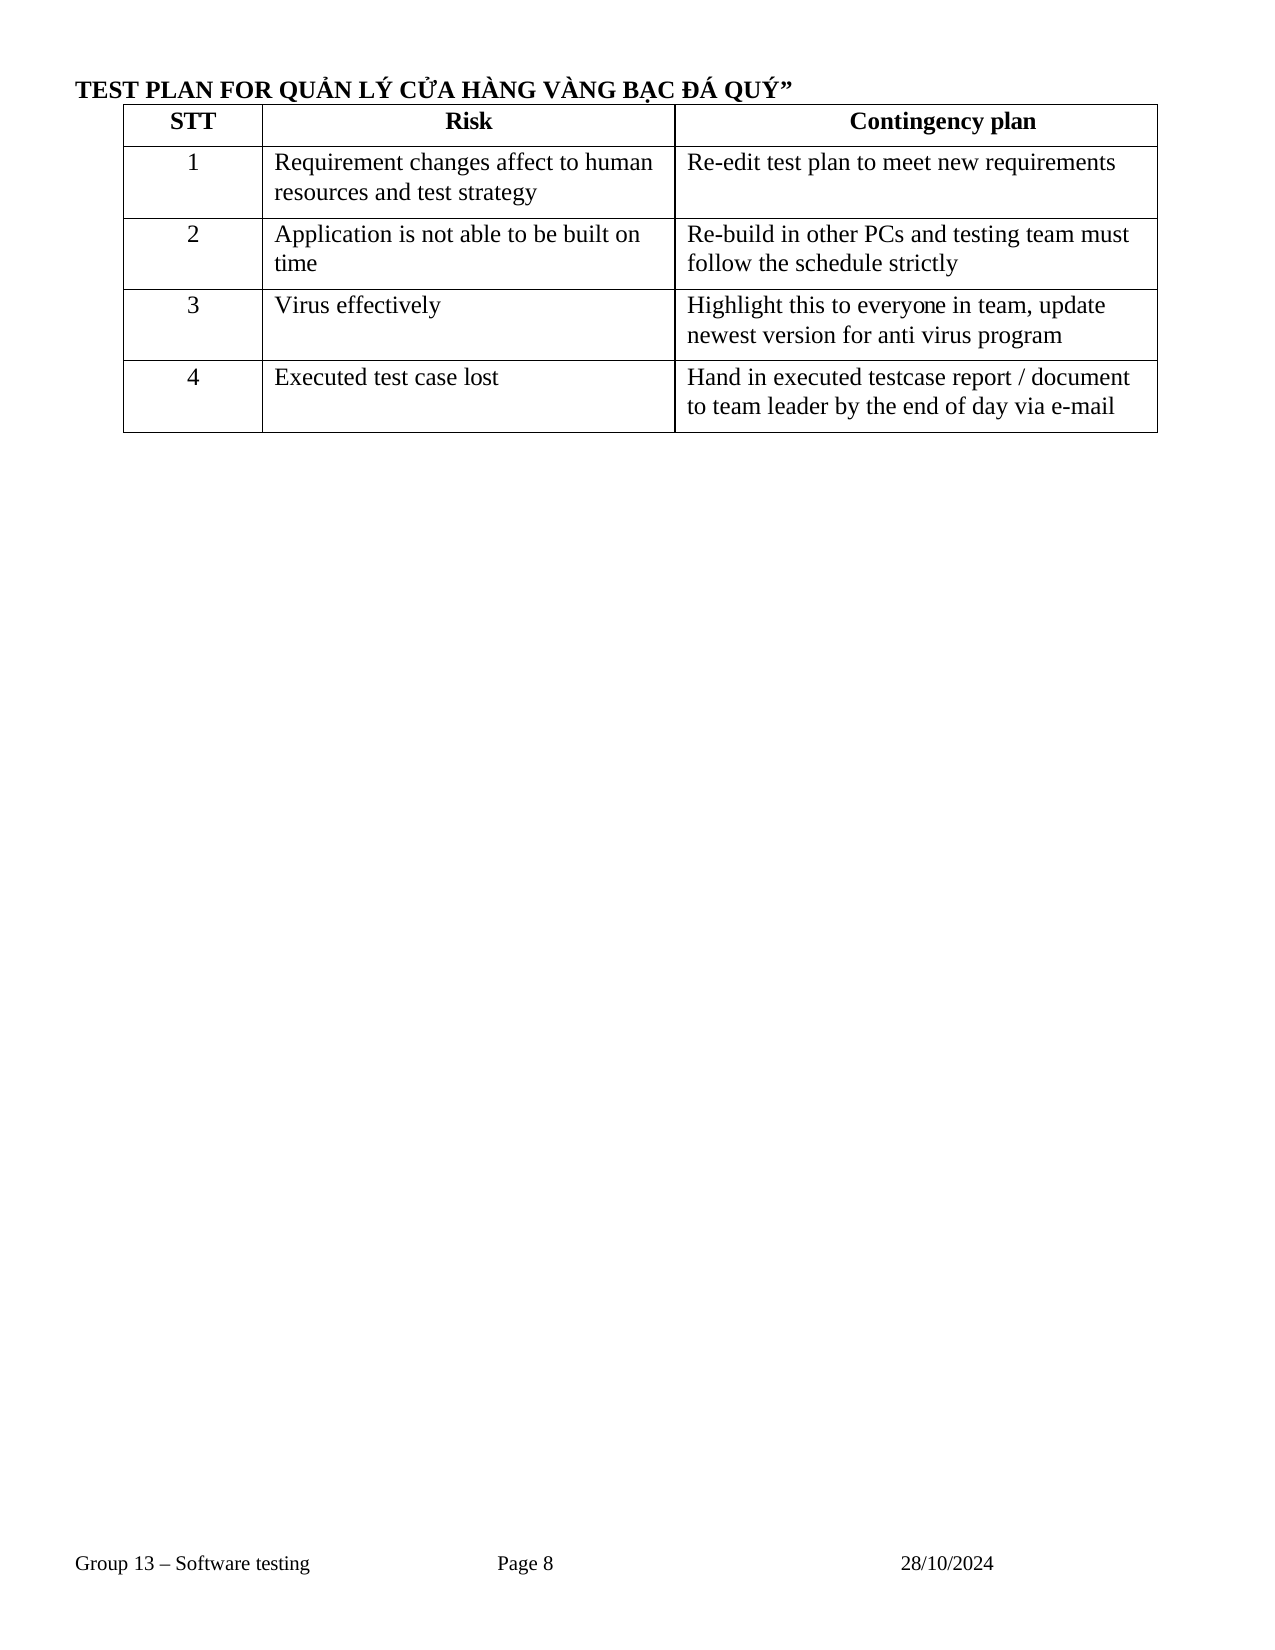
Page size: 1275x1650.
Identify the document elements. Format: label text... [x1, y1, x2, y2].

table_cell Application is not able to be built on time [263, 219, 674, 289]
table_cell Hand in executed testcase report / document to team leader by the end of day via e-mail [676, 361, 1157, 432]
table_cell Re-edit test plan to meet new requirements [676, 147, 1157, 217]
table_cell Re-build in other PCs and testing team must follow the schedule strictly [676, 219, 1157, 289]
table_cell Requirement changes affect to human resources and test strategy [263, 147, 674, 217]
table_header Contingency plan [676, 105, 1157, 146]
table_cell Executed test case lost [263, 361, 674, 432]
table_cell 4 [124, 361, 262, 432]
table_cell 2 [124, 219, 262, 289]
table_header STT [124, 105, 262, 146]
table_cell 3 [124, 290, 262, 360]
table_header Risk [263, 105, 674, 146]
table_cell 1 [124, 147, 262, 217]
table_cell Virus effectively [263, 290, 674, 360]
table_cell Highlight this to everyone in team, update newest version for anti virus program [676, 290, 1157, 360]
